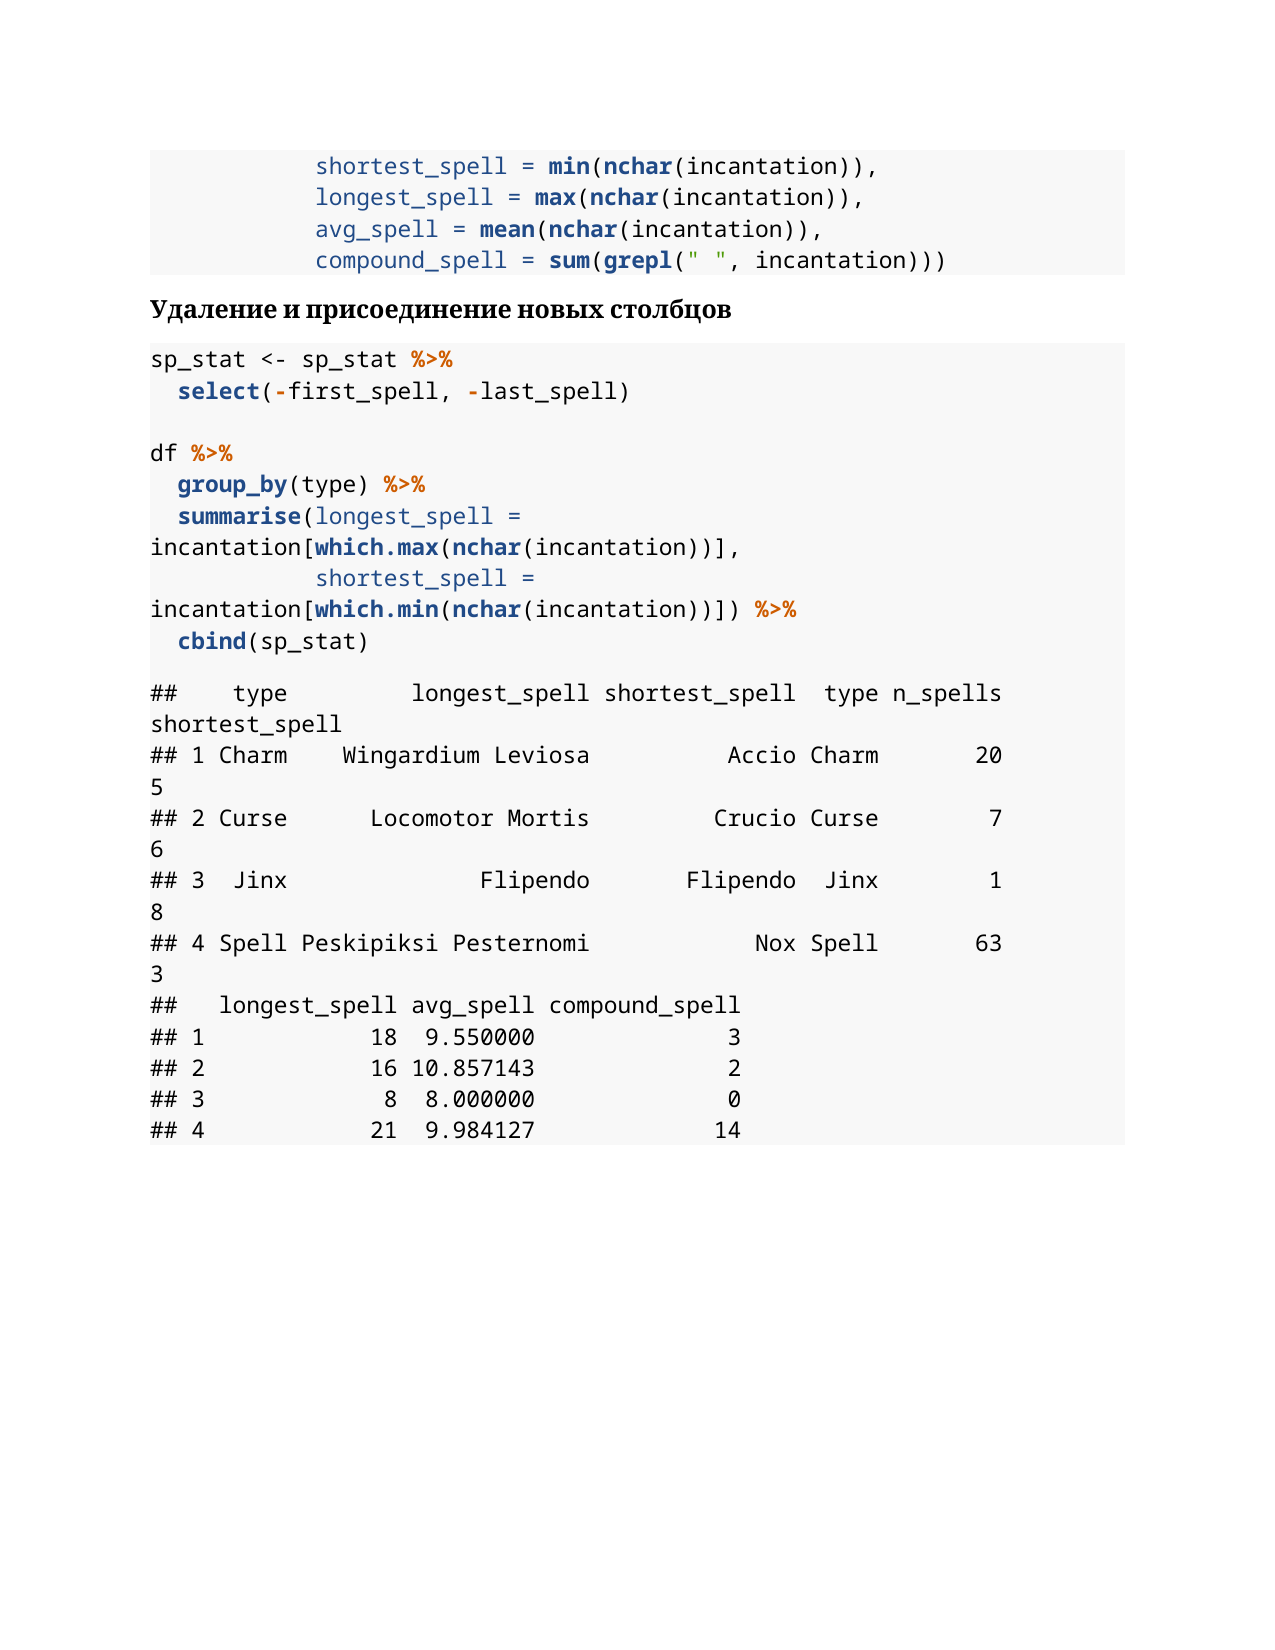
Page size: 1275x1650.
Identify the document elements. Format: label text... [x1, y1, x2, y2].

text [150, 150, 1125, 275]
text ## type longest_spell shortest_spell type n_spells shortest_spell ## 1 Charm Wingardium Leviosa Accio Charm 20 5 ## 2 Curse Locomotor Mortis Crucio Curse 7 6 ## 3 Jinx Flipendo Flipendo Jinx 1 8 ## 4 Spell Peskipiksi Pesternomi Nox Spell 63 3 ## longest_spell avg_spell compound_spell ## 1 18 9.550000 3 ## 2 16 10.857143 2 ## 3 8 8.000000 0 ## 4 21 9.984127 14 [150, 677, 1125, 1145]
text sp_stat <- sp_stat %>% select(-first_spell, -last_spell) df %>% group_by(type) %>% summarise(longest_spell = incantation[which.max(nchar(incantation))], shortest_spell = incantation[which.min(nchar(incantation))]) %>% cbind(sp_stat) [150, 343, 1125, 656]
text Удаление и присоединение новых столбцов [150, 296, 1125, 324]
